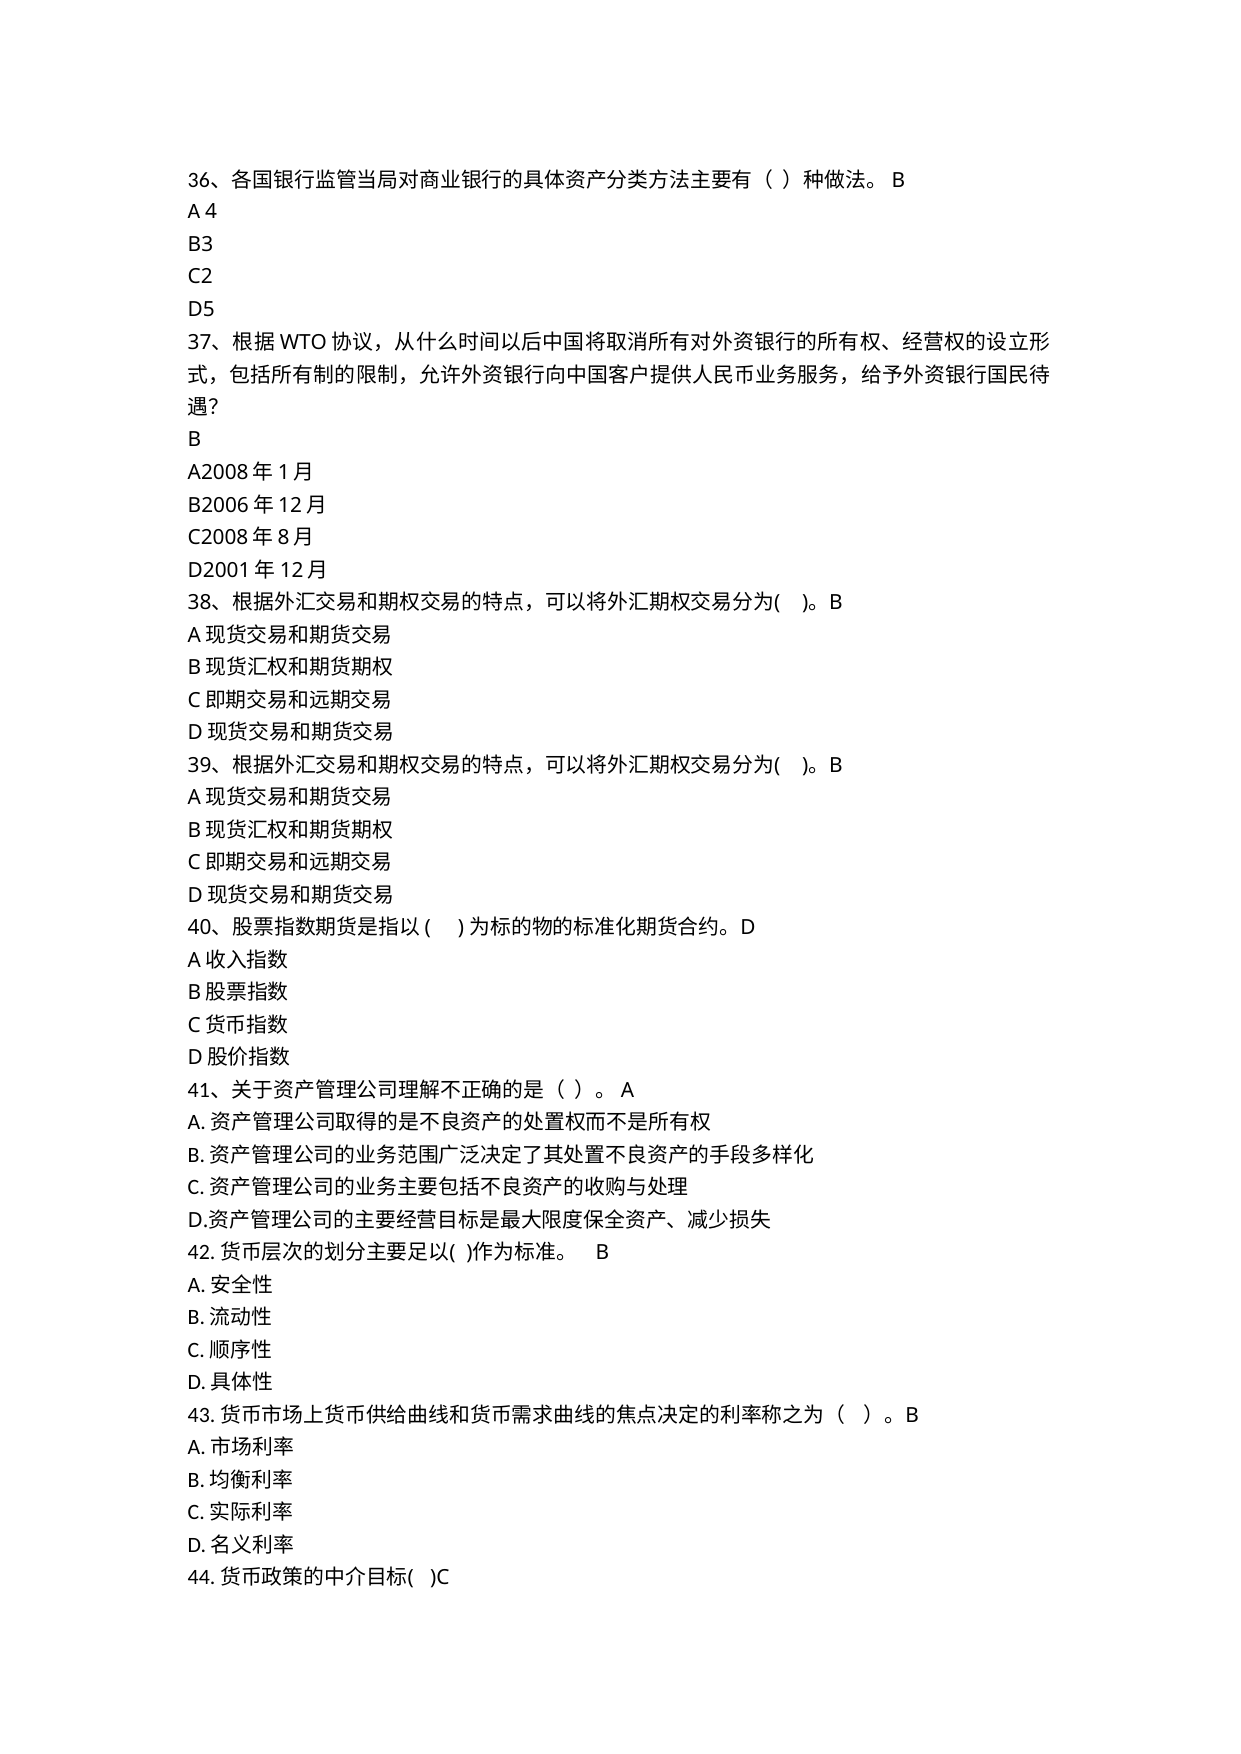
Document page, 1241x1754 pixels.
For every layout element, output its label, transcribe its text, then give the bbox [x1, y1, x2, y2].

text 44. 货币政策的中介目标( )C [187, 1559, 1053, 1592]
text A. 资产管理公司取得的是不良资产的处置权而不是所有权 [187, 1104, 1053, 1137]
text C2008年8月 [187, 519, 1053, 552]
text C. 资产管理公司的业务主要包括不良资产的收购与处理 [187, 1169, 1053, 1202]
text A收入指数 [187, 942, 1053, 974]
text B2006年12月 [187, 487, 1053, 519]
text B [187, 422, 1053, 454]
text C2 [187, 259, 1053, 292]
text B. 资产管理公司的业务范围广泛决定了其处置不良资产的手段多样化 [187, 1137, 1053, 1169]
text A现货交易和期货交易 [187, 617, 1053, 649]
text A 4 [187, 194, 1053, 227]
text 41、关于资产管理公司理解不正确的是（ ）。 A [187, 1072, 1053, 1104]
text B现货汇权和期货期权 [187, 649, 1053, 682]
text D股价指数 [187, 1039, 1053, 1072]
text C. 实际利率 [187, 1494, 1053, 1527]
text D2001年12月 [187, 552, 1053, 584]
text 40、股票指数期货是指以 ( ) 为标的物的标准化期货合约。D [187, 909, 1053, 942]
text B现货汇权和期货期权 [187, 812, 1053, 844]
text 39、根据外汇交易和期权交易的特点，可以将外汇期权交易分为( )。B [187, 747, 1053, 779]
text 38、根据外汇交易和期权交易的特点，可以将外汇期权交易分为( )。B [187, 584, 1053, 617]
text C货币指数 [187, 1007, 1053, 1039]
text C即期交易和远期交易 [187, 682, 1053, 714]
text B. 均衡利率 [187, 1462, 1053, 1494]
text 42. 货币层次的划分主要足以( )作为标准。 B [187, 1234, 1053, 1267]
text 43. 货币市场上货币供给曲线和货币需求曲线的焦点决定的利率称之为（ ）。B [187, 1397, 1053, 1429]
text A. 安全性 [187, 1267, 1053, 1299]
text D现货交易和期货交易 [187, 714, 1053, 747]
text 36、各国银行监管当局对商业银行的具体资产分类方法主要有（ ）种做法。 B [187, 162, 1053, 194]
text D. 具体性 [187, 1364, 1053, 1397]
text A现货交易和期货交易 [187, 779, 1053, 812]
text C即期交易和远期交易 [187, 844, 1053, 877]
text A2008年1月 [187, 454, 1053, 487]
text C. 顺序性 [187, 1332, 1053, 1364]
text B. 流动性 [187, 1299, 1053, 1332]
text B3 [187, 227, 1053, 259]
text 37、根据WTO协议，从什么时间以后中国将取消所有对外资银行的所有权、经营权的设立形式，包括所有制的限制，允许外资银行向中国客户提供人民币业务服务，给予外资银行国民待遇？ [187, 324, 1053, 422]
text D5 [187, 292, 1053, 324]
text D.资产管理公司的主要经营目标是最大限度保全资产、减少损失 [187, 1202, 1053, 1234]
text D. 名义利率 [187, 1527, 1053, 1559]
text A. 市场利率 [187, 1429, 1053, 1462]
text D现货交易和期货交易 [187, 877, 1053, 909]
text B股票指数 [187, 974, 1053, 1007]
